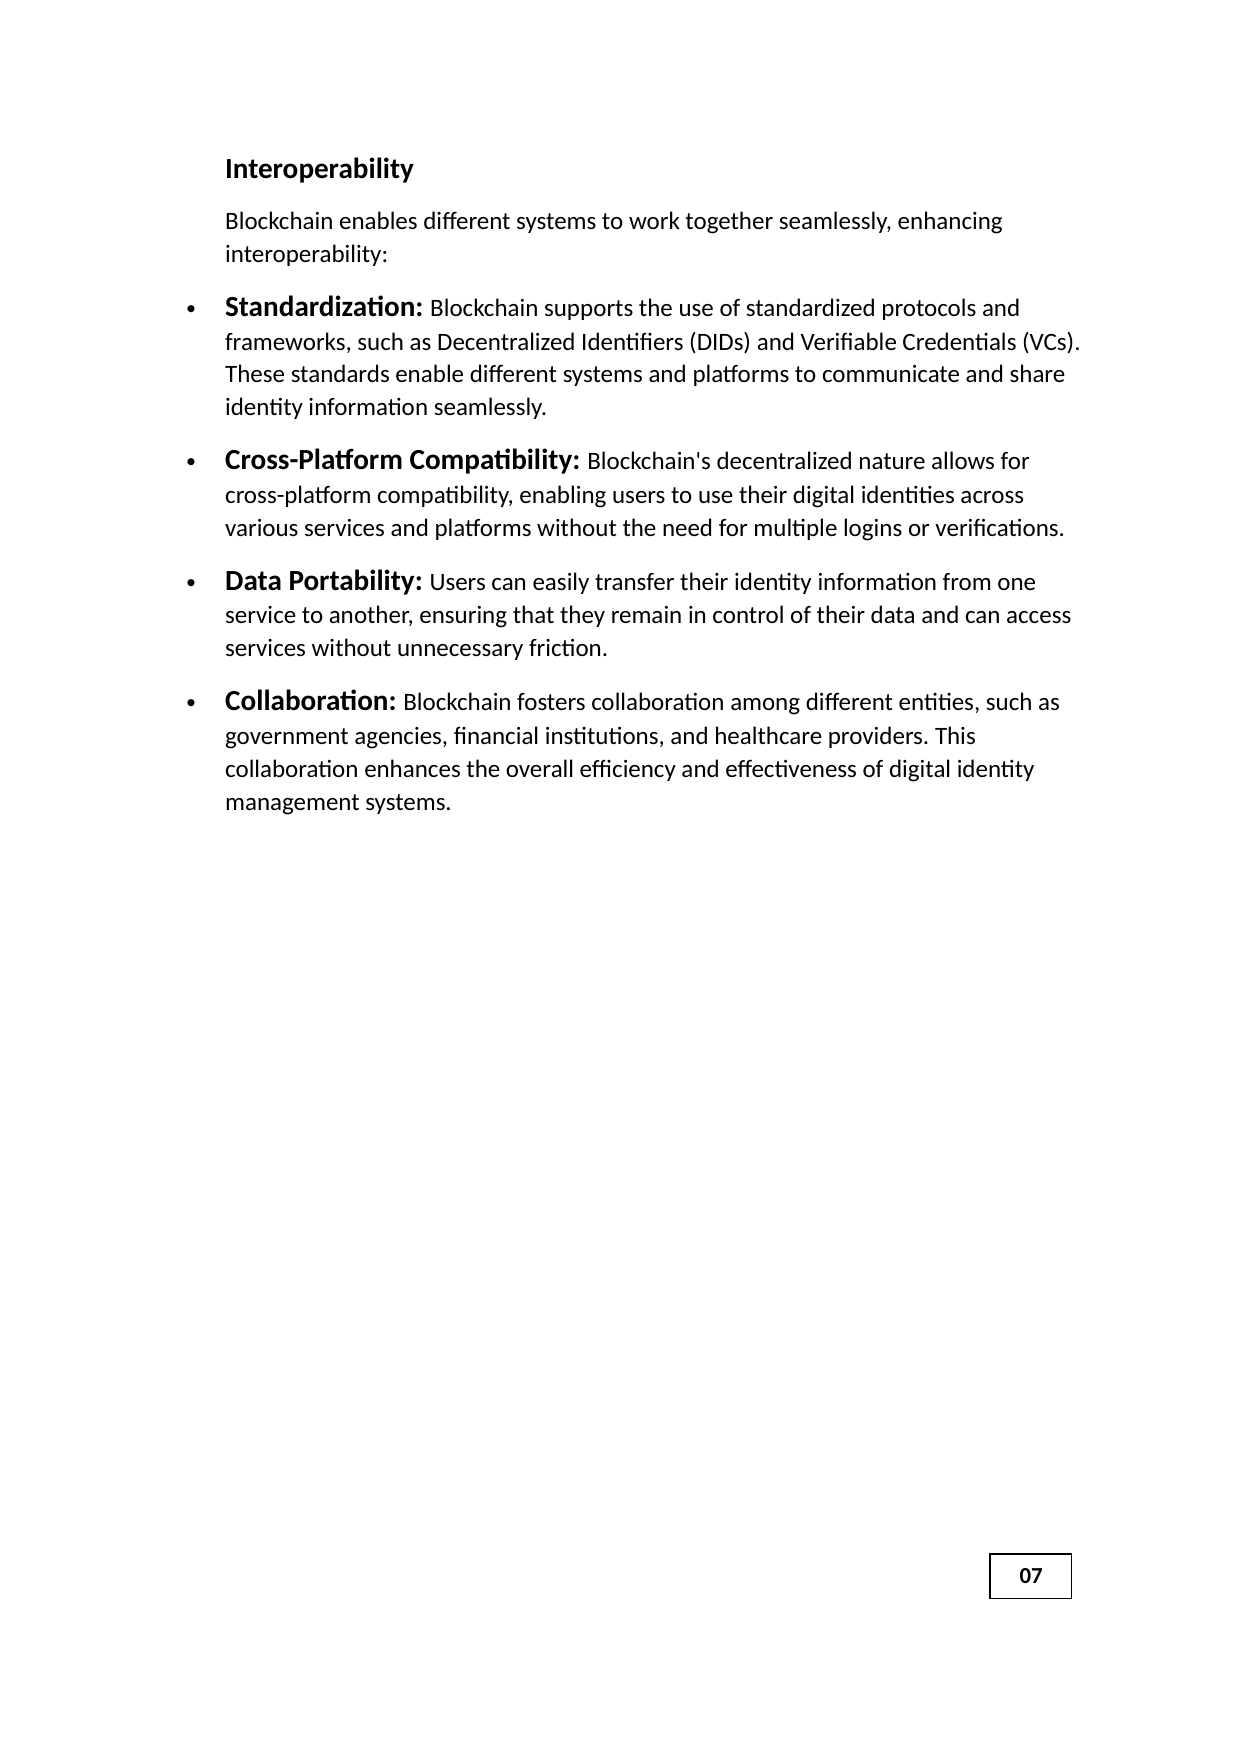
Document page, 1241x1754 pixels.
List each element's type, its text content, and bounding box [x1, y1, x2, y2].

list Cross-Platform Compatibility: Blockchain's decentralized nature allows for cross-platform compatibility, enabling users to use their digital identities across various services and platforms without the need for multiple logins or verifications. [187, 441, 1090, 542]
list Collaboration: Blockchain fosters collaboration among different entities, such as government agencies, financial institutions, and healthcare providers. This collaboration enhances the overall efficiency and effectiveness of digital identity management systems. [187, 682, 1090, 816]
text Blockchain enables different systems to work together seamlessly, enhancing interoperability: [225, 205, 1090, 268]
list Standardization: Blockchain supports the use of standardized protocols and frameworks, such as Decentralized Identifiers (DIDs) and Verifiable Credentials (VCs). These standards enable different systems and platforms to communicate and share identity information seamlessly. [187, 288, 1090, 422]
text Interoperability [225, 150, 1090, 186]
list Data Portability: Users can easily transfer their identity information from one service to another, ensuring that they remain in control of their data and can access services without unnecessary friction. [187, 562, 1090, 663]
